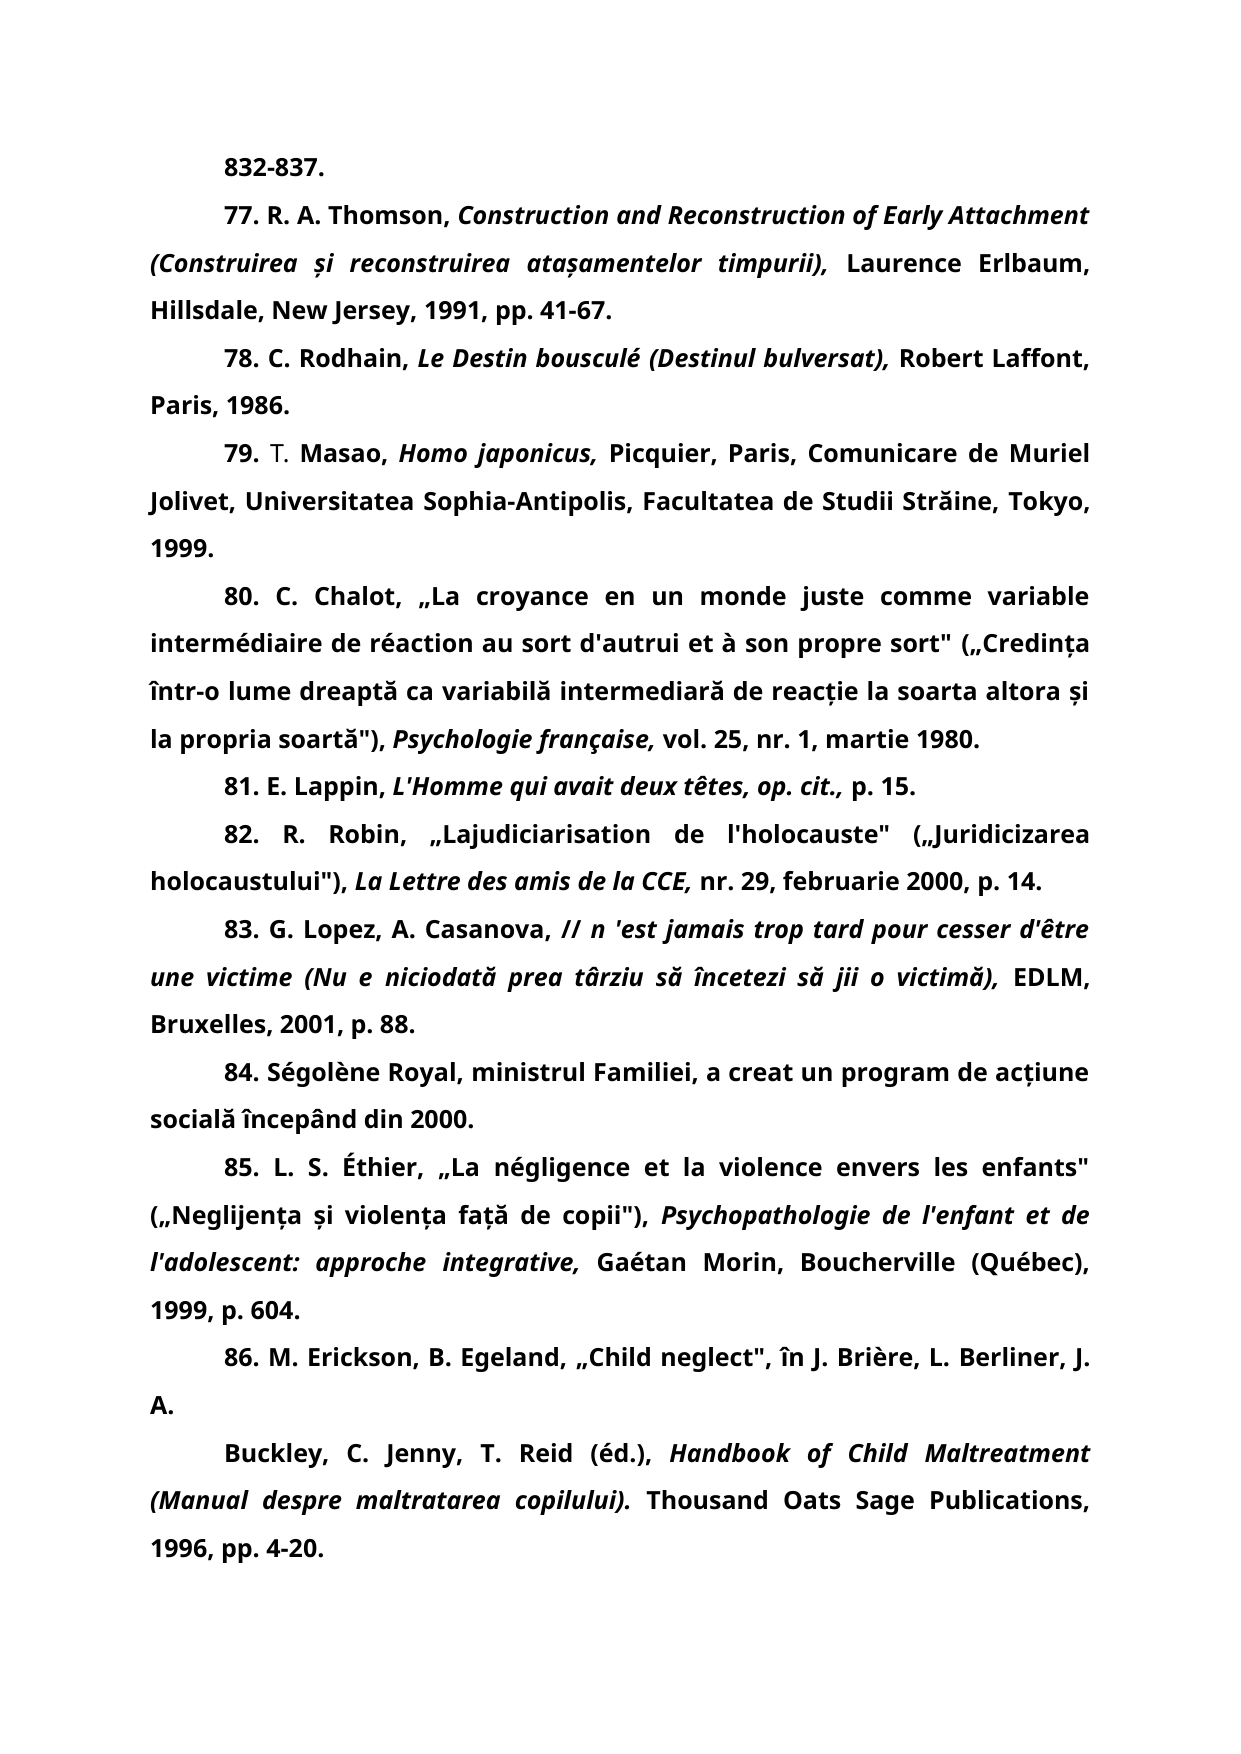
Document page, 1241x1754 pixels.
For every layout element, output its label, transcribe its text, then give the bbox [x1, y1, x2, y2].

text 85. L. S. Éthier, „La négligence et la violence envers les enfants" („Neglijenţa şi violenţa faţă de copii"), Psychopathologie de l'enfant et de l'adolescent: approche integrative, Gaétan Morin, Boucherville (Québec), 1999, p. 604. [150, 1150, 1090, 1327]
text 79. T. Masao, Homo japonicus, Picquier, Paris, Comunicare de Muriel Jolivet, Universitatea Sophia-Antipolis, Facultatea de Studii Străine, Tokyo, 1999. [150, 436, 1090, 565]
text 80. C. Chalot, „La croyance en un monde juste comme variable intermédiaire de réaction au sort d'autrui et à son propre sort" („Credinţa într-o lume dreaptă ca variabilă intermediară de reacţie la soarta altora şi la propria soartă"), Psychologie française, vol. 25, nr. 1, martie 1980. [150, 578, 1090, 755]
text 83. G. Lopez, A. Casanova, // n 'est jamais trop tard pour cesser d'être une victime (Nu e niciodată prea târziu să încetezi să jii o victimă), EDLM, Bruxelles, 2001, p. 88. [150, 912, 1090, 1041]
text 832-837. [150, 150, 1090, 184]
text 81. E. Lappin, L'Homme qui avait deux têtes, op. cit., p. 15. [150, 769, 1090, 803]
text 86. M. Erickson, B. Egeland, „Child neglect", în J. Brière, L. Berliner, J. A. [150, 1340, 1090, 1422]
text 82. R. Robin, „Lajudiciarisation de l'holocauste" („Juridicizarea holocaustului"), La Lettre des amis de la CCE, nr. 29, februarie 2000, p. 14. [150, 816, 1090, 898]
text Buckley, C. Jenny, T. Reid (éd.), Handbook of Child Maltreatment (Manual despre maltratarea copilului). Thousand Oats Sage Publications, 1996, pp. 4-20. [150, 1435, 1090, 1564]
text 78. C. Rodhain, Le Destin bousculé (Destinul bulversat), Robert Laffont, Paris, 1986. [150, 340, 1090, 422]
text 77. R. A. Thomson, Construction and Reconstruction of Early Attachment (Construirea şi reconstruirea ataşamentelor timpurii), Laurence Erlbaum, Hillsdale, New Jersey, 1991, pp. 41-67. [150, 198, 1090, 327]
text 84. Ségolène Royal, ministrul Familiei, a creat un program de acţiune socială începând din 2000. [150, 1054, 1090, 1136]
